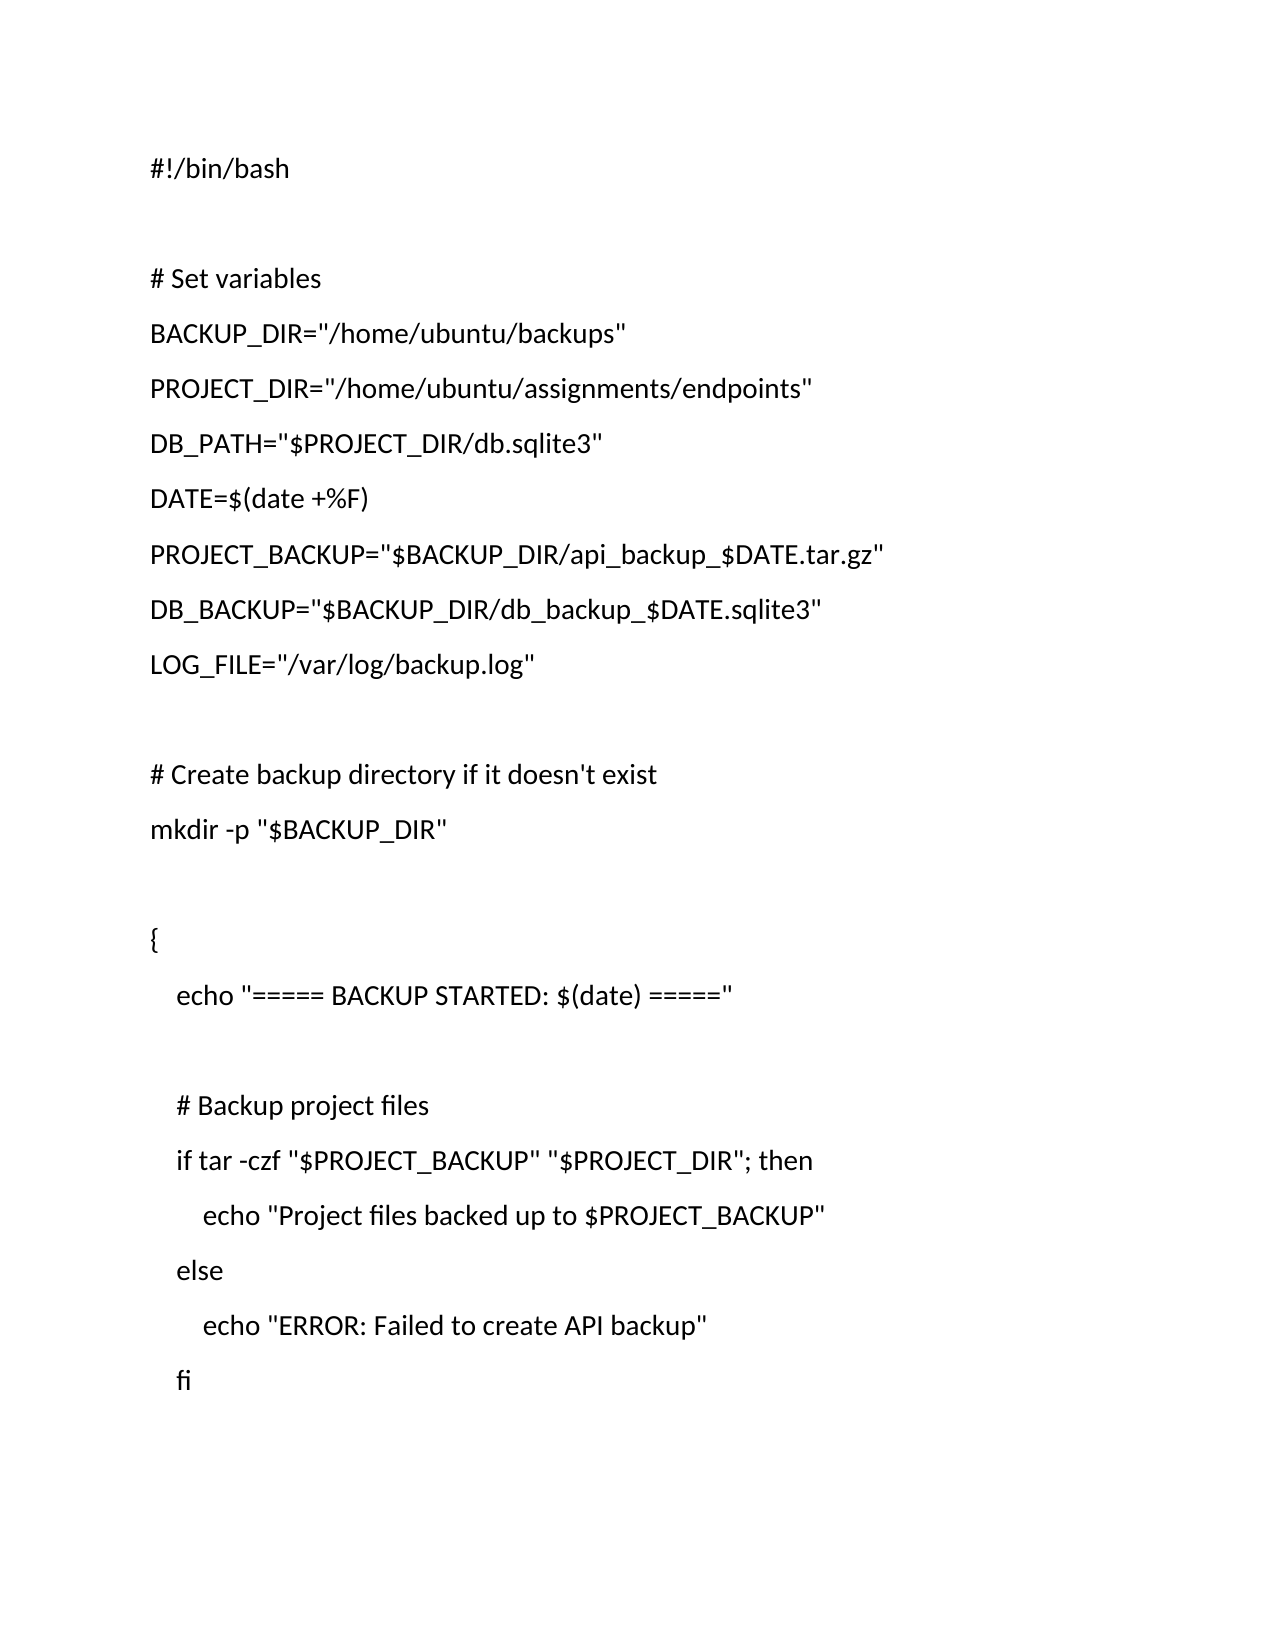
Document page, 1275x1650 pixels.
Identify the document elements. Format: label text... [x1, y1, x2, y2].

text PROJECT_BACKUP="$BACKUP_DIR/api_backup_$DATE.tar.gz" [150, 536, 1125, 571]
text echo "ERROR: Failed to create API backup" [150, 1307, 1125, 1343]
text DB_BACKUP="$BACKUP_DIR/db_backup_$DATE.sqlite3" [150, 591, 1125, 626]
text if tar -czf "$PROJECT_BACKUP" "$PROJECT_DIR"; then [150, 1142, 1125, 1177]
text DATE=$(date +%F) [150, 481, 1125, 516]
text # Backup project files [150, 1087, 1125, 1122]
text { [150, 921, 1125, 957]
text echo "===== BACKUP STARTED: $(date) =====" [150, 977, 1125, 1012]
text mkdir -p "$BACKUP_DIR" [150, 811, 1125, 847]
text BACKUP_DIR="/home/ubuntu/backups" [150, 315, 1125, 351]
text PROJECT_DIR="/home/ubuntu/assignments/endpoints" [150, 370, 1125, 406]
text LOG_FILE="/var/log/backup.log" [150, 646, 1125, 682]
text # Set variables [150, 260, 1125, 296]
text #!/bin/bash [150, 150, 1125, 186]
text fi [150, 1362, 1125, 1398]
text DB_PATH="$PROJECT_DIR/db.sqlite3" [150, 426, 1125, 461]
text # Create backup directory if it doesn't exist [150, 756, 1125, 792]
text echo "Project files backed up to $PROJECT_BACKUP" [150, 1197, 1125, 1233]
text else [150, 1252, 1125, 1288]
